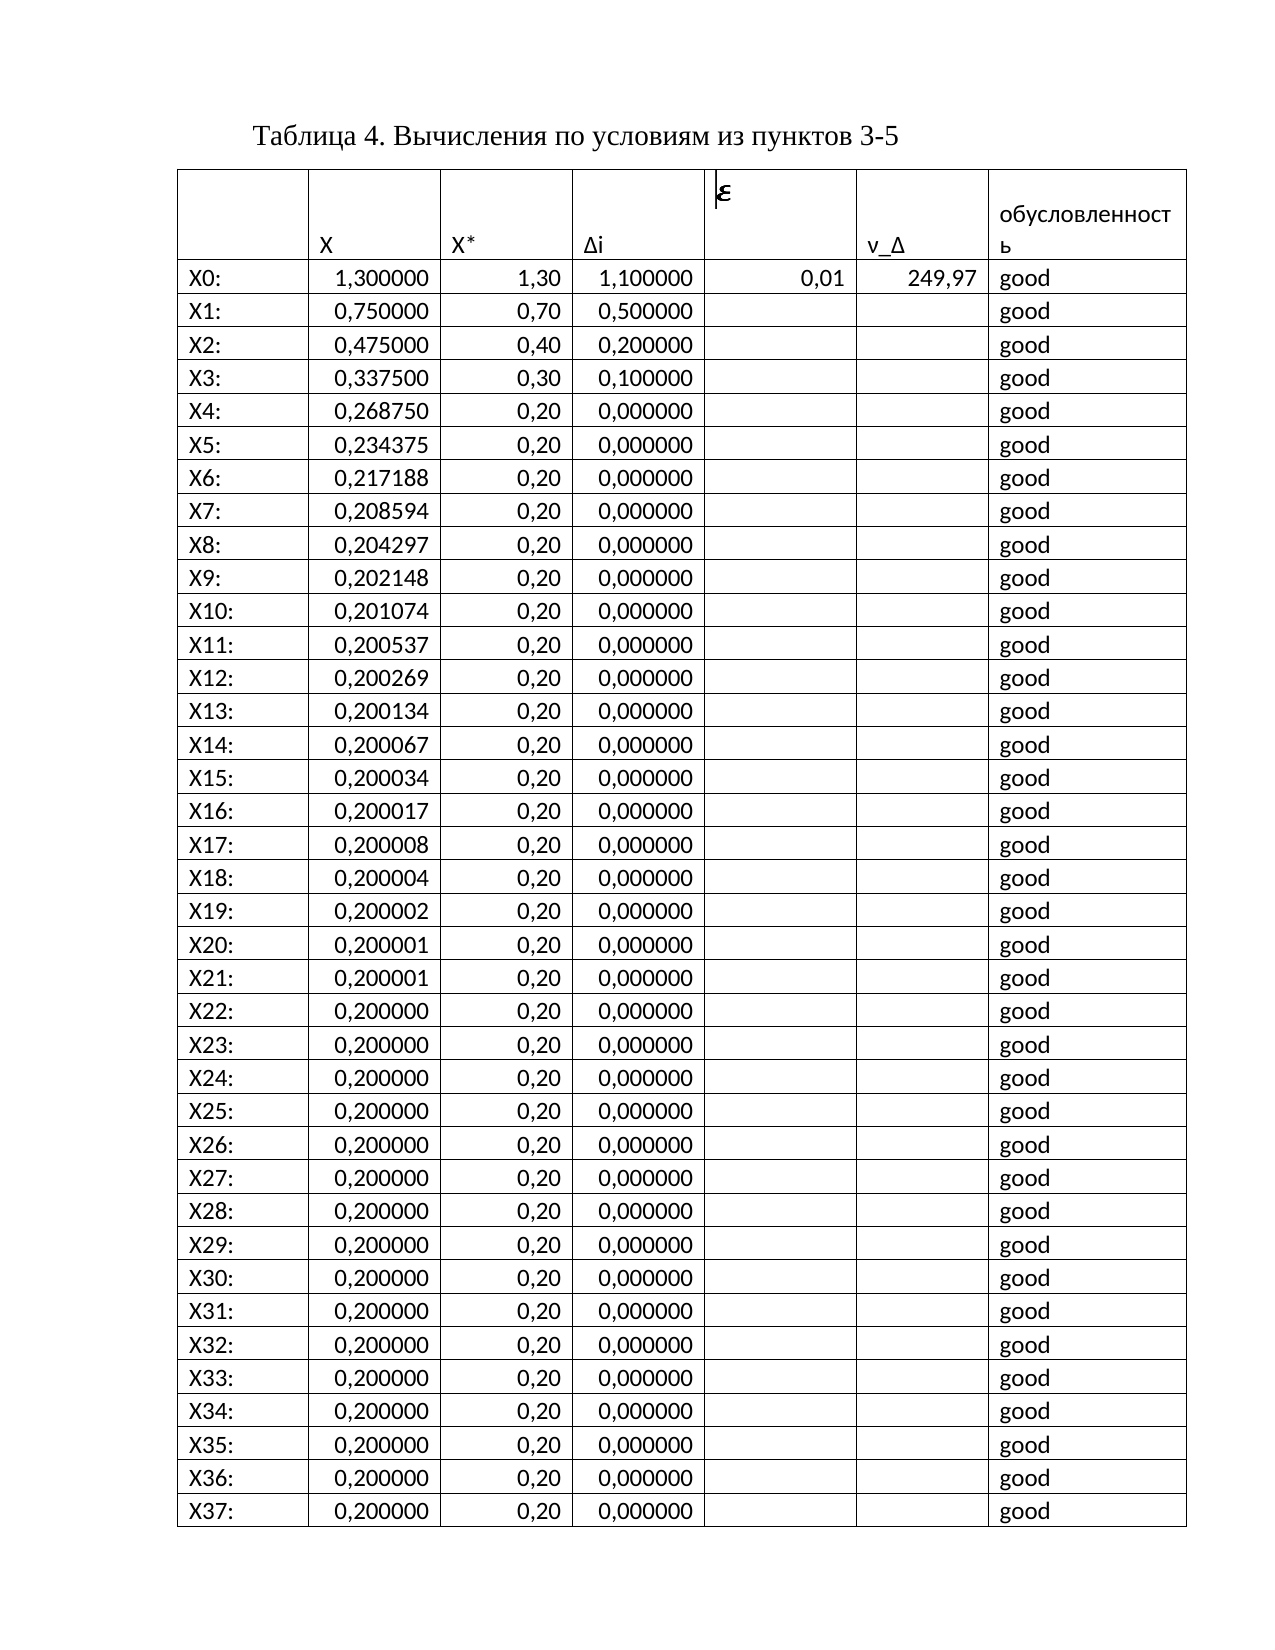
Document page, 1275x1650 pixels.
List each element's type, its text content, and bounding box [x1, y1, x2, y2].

table_cell X27: [178, 1160, 308, 1193]
table_cell good [989, 994, 1186, 1026]
table_cell [705, 1360, 856, 1393]
table_cell 0,000000 [573, 1160, 704, 1193]
table_cell 0,000000 [573, 527, 704, 559]
table_cell [705, 394, 856, 426]
table_cell 0,200269 [309, 660, 440, 693]
table_cell [705, 960, 856, 993]
table_cell [857, 994, 988, 1026]
table_cell good [989, 394, 1186, 426]
table_cell 0,000000 [573, 727, 704, 759]
table_cell 0,200001 [309, 927, 440, 959]
table_cell good [989, 1327, 1186, 1359]
table_cell good [989, 1427, 1186, 1459]
table_cell 1,30 [441, 260, 572, 293]
table_cell [857, 860, 988, 893]
table_cell 0,200000 [309, 1094, 440, 1126]
table_cell [705, 594, 856, 626]
table_cell 249,97 [857, 260, 988, 293]
table_cell 0,000000 [573, 660, 704, 693]
table_cell 0,000000 [573, 1194, 704, 1226]
table_cell 0,000000 [573, 1360, 704, 1393]
table_cell 0,202148 [309, 560, 440, 593]
table_cell good [989, 1494, 1186, 1526]
table_cell 1,300000 [309, 260, 440, 293]
table_cell 0,750000 [309, 294, 440, 326]
table_cell 0,20 [441, 1260, 572, 1293]
table_cell [857, 494, 988, 526]
table_cell 0,200034 [309, 760, 440, 793]
table_cell [857, 527, 988, 559]
table_cell 0,20 [441, 1227, 572, 1259]
table_cell X31: [178, 1294, 308, 1326]
table_cell 0,20 [441, 960, 572, 993]
table_cell good [989, 1260, 1186, 1293]
table_header обусловленность [989, 170, 1186, 259]
table_header X* [441, 170, 572, 259]
table_cell 0,268750 [309, 394, 440, 426]
table_cell 0,000000 [573, 1094, 704, 1126]
table_cell good [989, 1094, 1186, 1126]
table_cell good [989, 294, 1186, 326]
table_cell [857, 327, 988, 359]
table_cell 0,000000 [573, 927, 704, 959]
table_cell X4: [178, 394, 308, 426]
table_cell 0,20 [441, 1160, 572, 1193]
table_cell [857, 294, 988, 326]
table_cell good [989, 894, 1186, 926]
table_cell X33: [178, 1360, 308, 1393]
table_cell 0,200134 [309, 694, 440, 726]
table_cell [857, 1327, 988, 1359]
table_cell good [989, 560, 1186, 593]
table_cell 0,20 [441, 427, 572, 459]
table_cell 0,20 [441, 1094, 572, 1126]
table_cell 0,20 [441, 1360, 572, 1393]
table_cell 0,40 [441, 327, 572, 359]
picture [715, 169, 730, 209]
table_cell [857, 794, 988, 826]
table_cell [857, 394, 988, 426]
table_cell [857, 1427, 988, 1459]
table_cell X26: [178, 1127, 308, 1159]
table_cell 0,200000 [573, 327, 704, 359]
table_cell 0,500000 [573, 294, 704, 326]
table_cell X36: [178, 1460, 308, 1493]
table_cell good [989, 527, 1186, 559]
table_cell 0,20 [441, 727, 572, 759]
table_cell good [989, 1027, 1186, 1059]
table_cell [857, 960, 988, 993]
table_cell 0,200002 [309, 894, 440, 926]
table_cell [857, 1294, 988, 1326]
table_cell good [989, 627, 1186, 659]
table_cell 0,20 [441, 460, 572, 493]
table_cell good [989, 760, 1186, 793]
table_cell 0,20 [441, 1494, 572, 1526]
table_cell X16: [178, 794, 308, 826]
table_cell [857, 1160, 988, 1193]
table_cell [705, 627, 856, 659]
table_cell good [989, 794, 1186, 826]
table_cell 0,200004 [309, 860, 440, 893]
table_cell [705, 694, 856, 726]
table_cell 0,204297 [309, 527, 440, 559]
table_cell good [989, 694, 1186, 726]
table_cell X19: [178, 894, 308, 926]
table_cell [705, 1127, 856, 1159]
table_cell 0,20 [441, 860, 572, 893]
table_cell good [989, 427, 1186, 459]
table_cell [857, 1127, 988, 1159]
table_cell [705, 360, 856, 393]
table_cell [705, 327, 856, 359]
table_cell X10: [178, 594, 308, 626]
table_cell X0: [178, 260, 308, 293]
table_cell 0,20 [441, 1027, 572, 1059]
table_cell 0,000000 [573, 760, 704, 793]
table_cell 0,70 [441, 294, 572, 326]
table_cell X20: [178, 927, 308, 959]
table_cell [705, 1460, 856, 1493]
table_cell 0,20 [441, 594, 572, 626]
table_cell good [989, 960, 1186, 993]
table_cell 0,208594 [309, 494, 440, 526]
table_header ν_Δ [857, 170, 988, 259]
table_cell good [989, 660, 1186, 693]
table_cell 0,000000 [573, 394, 704, 426]
table_cell 0,01 [705, 260, 856, 293]
table_cell [857, 1194, 988, 1226]
table_cell X8: [178, 527, 308, 559]
table_cell X30: [178, 1260, 308, 1293]
table_cell X1: [178, 294, 308, 326]
table_cell 0,000000 [573, 827, 704, 859]
table_cell [705, 927, 856, 959]
table_cell 0,000000 [573, 560, 704, 593]
table_cell 0,20 [441, 1394, 572, 1426]
table_cell good [989, 1360, 1186, 1393]
table_cell [705, 294, 856, 326]
table_cell [857, 1360, 988, 1393]
table_cell good [989, 460, 1186, 493]
table_cell X37: [178, 1494, 308, 1526]
table_cell 0,200001 [309, 960, 440, 993]
table_cell [857, 560, 988, 593]
table_cell 0,200000 [309, 1460, 440, 1493]
table_cell [705, 994, 856, 1026]
table_cell 0,200000 [309, 1294, 440, 1326]
table_cell [705, 794, 856, 826]
table_cell good [989, 327, 1186, 359]
table_cell 0,200000 [309, 1127, 440, 1159]
table_cell good [989, 594, 1186, 626]
table_cell [857, 460, 988, 493]
table_cell 0,200000 [309, 1260, 440, 1293]
table_cell X34: [178, 1394, 308, 1426]
table_cell 0,200000 [309, 1494, 440, 1526]
table_cell 0,000000 [573, 1060, 704, 1093]
table_cell good [989, 1294, 1186, 1326]
table_cell [705, 894, 856, 926]
table_cell 0,20 [441, 694, 572, 726]
table_cell X3: [178, 360, 308, 393]
table_cell [705, 427, 856, 459]
table_cell 0,217188 [309, 460, 440, 493]
table_cell [705, 827, 856, 859]
table_cell 0,000000 [573, 627, 704, 659]
table_cell 0,30 [441, 360, 572, 393]
table_cell 0,234375 [309, 427, 440, 459]
table_cell X28: [178, 1194, 308, 1226]
table_cell 0,20 [441, 394, 572, 426]
table_header [705, 170, 856, 259]
table_cell [857, 360, 988, 393]
table_cell good [989, 1227, 1186, 1259]
table_cell good [989, 360, 1186, 393]
table_cell [705, 1027, 856, 1059]
table_cell 0,000000 [573, 694, 704, 726]
table_cell 0,000000 [573, 1294, 704, 1326]
table_cell 0,20 [441, 894, 572, 926]
table_cell 0,000000 [573, 427, 704, 459]
table_header [178, 170, 308, 259]
table_cell good [989, 494, 1186, 526]
table_cell 0,200000 [309, 1427, 440, 1459]
table_cell 0,200008 [309, 827, 440, 859]
table_cell 0,000000 [573, 460, 704, 493]
table_cell [705, 1227, 856, 1259]
table_cell [705, 1260, 856, 1293]
table_cell 0,200000 [309, 1160, 440, 1193]
table_cell 0,20 [441, 627, 572, 659]
table_cell 0,20 [441, 1194, 572, 1226]
table_cell 0,000000 [573, 1427, 704, 1459]
table_cell good [989, 1194, 1186, 1226]
table_cell 0,337500 [309, 360, 440, 393]
table_cell X17: [178, 827, 308, 859]
table_cell [705, 1394, 856, 1426]
table_cell 0,20 [441, 760, 572, 793]
table_cell X35: [178, 1427, 308, 1459]
table_cell X21: [178, 960, 308, 993]
table_cell [705, 860, 856, 893]
table_cell 0,20 [441, 660, 572, 693]
table_cell 0,200000 [309, 1194, 440, 1226]
table_cell good [989, 827, 1186, 859]
table_cell X12: [178, 660, 308, 693]
table_cell 0,200537 [309, 627, 440, 659]
table_cell [705, 1094, 856, 1126]
table_cell [857, 427, 988, 459]
table_cell 0,200000 [309, 1027, 440, 1059]
table_cell 0,200000 [309, 1327, 440, 1359]
table_cell [857, 927, 988, 959]
table_cell good [989, 927, 1186, 959]
table_cell [857, 894, 988, 926]
table_cell X14: [178, 727, 308, 759]
table_cell 0,20 [441, 560, 572, 593]
table_cell X15: [178, 760, 308, 793]
table_cell 0,000000 [573, 794, 704, 826]
table_cell 0,000000 [573, 1460, 704, 1493]
table_cell [857, 1060, 988, 1093]
table_cell 0,000000 [573, 1494, 704, 1526]
table_cell 0,000000 [573, 1127, 704, 1159]
table_cell 0,000000 [573, 894, 704, 926]
table_cell X23: [178, 1027, 308, 1059]
table_cell [705, 1494, 856, 1526]
table_cell [857, 627, 988, 659]
table_cell 0,000000 [573, 1327, 704, 1359]
table_cell 0,000000 [573, 1027, 704, 1059]
table_cell 0,000000 [573, 1394, 704, 1426]
table_cell [705, 760, 856, 793]
table_cell X11: [178, 627, 308, 659]
table_cell 0,000000 [573, 594, 704, 626]
table_cell [705, 1160, 856, 1193]
table_cell [705, 527, 856, 559]
table_cell 0,20 [441, 494, 572, 526]
table_cell [705, 460, 856, 493]
table_cell 0,000000 [573, 1227, 704, 1259]
table_cell good [989, 1060, 1186, 1093]
table_cell [705, 727, 856, 759]
table_cell [857, 827, 988, 859]
table_cell X18: [178, 860, 308, 893]
table_cell X13: [178, 694, 308, 726]
table_cell [705, 494, 856, 526]
table_cell [705, 1327, 856, 1359]
table_cell X2: [178, 327, 308, 359]
table_cell [857, 694, 988, 726]
table_cell X24: [178, 1060, 308, 1093]
table_cell 0,20 [441, 1427, 572, 1459]
table_cell 0,200000 [309, 1060, 440, 1093]
table_cell [857, 760, 988, 793]
table_cell good [989, 1127, 1186, 1159]
table_cell [857, 1027, 988, 1059]
table_cell X22: [178, 994, 308, 1026]
table_cell [705, 1060, 856, 1093]
table_cell 0,20 [441, 1060, 572, 1093]
table_cell [705, 660, 856, 693]
table_cell X29: [178, 1227, 308, 1259]
table_cell X9: [178, 560, 308, 593]
table_cell 0,200000 [309, 1360, 440, 1393]
table_cell 0,000000 [573, 860, 704, 893]
table_cell 0,201074 [309, 594, 440, 626]
table_cell 0,000000 [573, 1260, 704, 1293]
table_cell 0,20 [441, 927, 572, 959]
table_cell X6: [178, 460, 308, 493]
table_cell 0,200000 [309, 1394, 440, 1426]
table_cell 0,200017 [309, 794, 440, 826]
table_cell 0,20 [441, 1127, 572, 1159]
table_cell 0,20 [441, 1460, 572, 1493]
table_cell X32: [178, 1327, 308, 1359]
table_cell good [989, 1160, 1186, 1193]
table_cell 0,000000 [573, 994, 704, 1026]
table_header Δi [573, 170, 704, 259]
table_cell 0,475000 [309, 327, 440, 359]
table_cell [705, 560, 856, 593]
table_cell X25: [178, 1094, 308, 1126]
table_cell [857, 1460, 988, 1493]
table_cell [705, 1194, 856, 1226]
table_cell good [989, 727, 1186, 759]
table_cell good [989, 1460, 1186, 1493]
table_cell [857, 660, 988, 693]
table_cell [857, 594, 988, 626]
table_cell 0,20 [441, 794, 572, 826]
table_cell 1,100000 [573, 260, 704, 293]
table_cell [857, 727, 988, 759]
table_cell [857, 1394, 988, 1426]
table_header X [309, 170, 440, 259]
table_cell good [989, 860, 1186, 893]
table_cell [857, 1260, 988, 1293]
table_cell 0,200067 [309, 727, 440, 759]
table_cell good [989, 1394, 1186, 1426]
table_cell X5: [178, 427, 308, 459]
table_cell 0,20 [441, 994, 572, 1026]
table_cell 0,200000 [309, 994, 440, 1026]
text Таблица 4. Вычисления по условиям из пунктов 3-5 [252, 118, 1186, 152]
table_cell [857, 1094, 988, 1126]
table_cell 0,20 [441, 1327, 572, 1359]
table_cell X7: [178, 494, 308, 526]
table_cell good [989, 260, 1186, 293]
table_cell [705, 1294, 856, 1326]
table_cell 0,20 [441, 827, 572, 859]
table_cell 0,100000 [573, 360, 704, 393]
table_cell 0,000000 [573, 494, 704, 526]
table_cell 0,200000 [309, 1227, 440, 1259]
table_cell [705, 1427, 856, 1459]
table_cell 0,20 [441, 1294, 572, 1326]
table_cell 0,20 [441, 527, 572, 559]
table_cell 0,000000 [573, 960, 704, 993]
table_cell [857, 1227, 988, 1259]
table_cell [857, 1494, 988, 1526]
